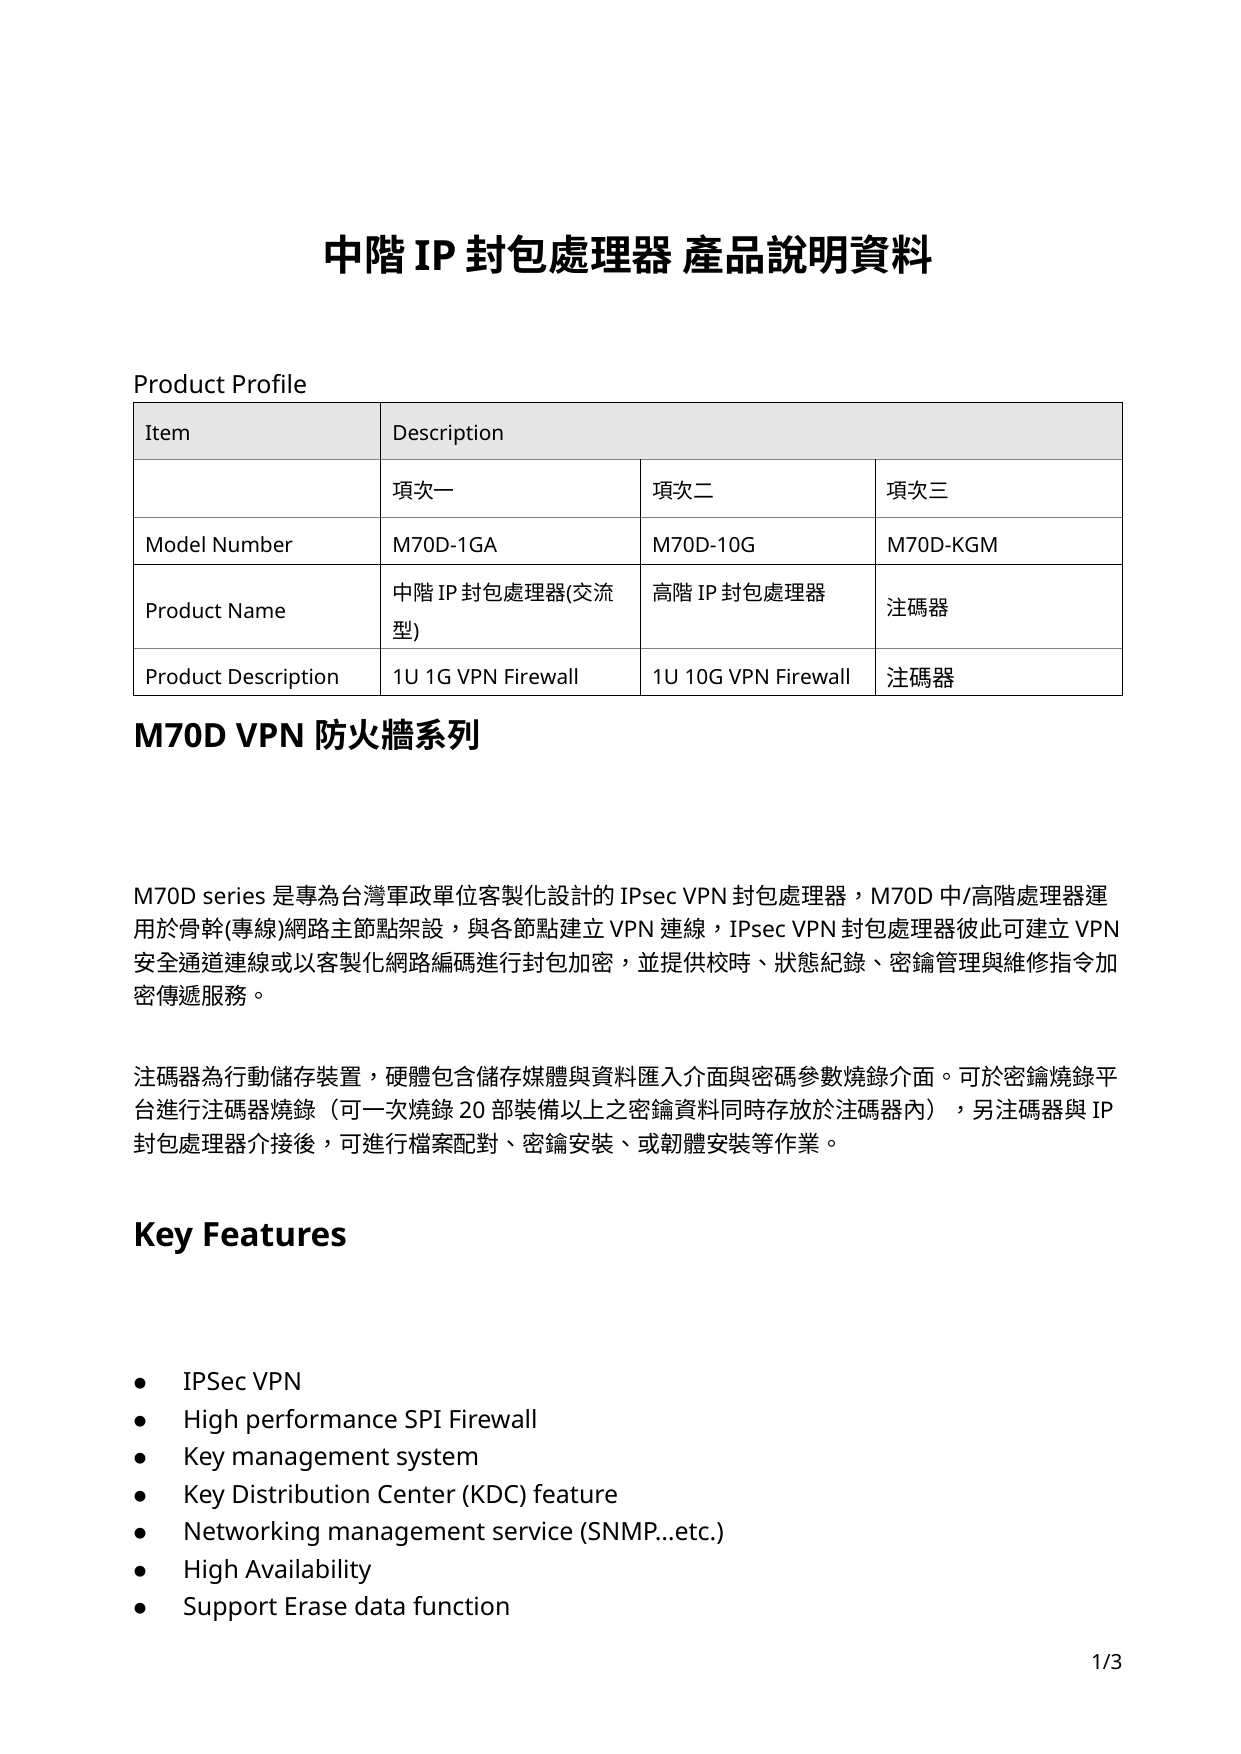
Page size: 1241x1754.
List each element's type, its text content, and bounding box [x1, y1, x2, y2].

table_cell Product Name [134, 565, 380, 648]
list IPSec VPN [133, 1362, 1122, 1399]
table_cell Product Description [134, 649, 380, 695]
table_cell 項次一 [381, 460, 640, 517]
table_cell 1U 1G VPN Firewall [381, 649, 640, 695]
list High performance SPI Firewall [133, 1399, 1122, 1437]
table_cell 高階IP封包處理器 [641, 565, 875, 648]
table_cell M70D-1GA [381, 518, 640, 563]
table_cell 注碼器 [876, 649, 1122, 695]
text M70D series 是專為台灣軍政單位客製化設計的IPsec VPN封包處理器，M70D 中/高階處理器運用於骨幹(專線)網路主節點架設，與各節點建立VPN 連線，IPsec VPN封包處理器彼此可建立VPN安全通道連線或以客製化網路編碼進行封包加密，並提供校時、狀態紀錄、密鑰管理與維修指令加密傳遞服務。 [133, 878, 1122, 1011]
list Key Distribution Center (KDC) feature [133, 1474, 1122, 1512]
table_cell 注碼器 [876, 565, 1122, 648]
subtitle Key Features [133, 1196, 1122, 1271]
table_cell 1U 10G VPN Firewall [641, 649, 875, 695]
list High Availability [133, 1549, 1122, 1587]
list Key management system [133, 1437, 1122, 1474]
table_cell Model Number [134, 518, 380, 563]
list Support Erase data function [133, 1587, 1122, 1624]
table_cell 項次三 [876, 460, 1122, 517]
table_cell M70D-10G [641, 518, 875, 563]
table_header Description [381, 403, 1122, 459]
subtitle M70D VPN 防火牆系列 [133, 696, 1122, 771]
text 注碼器為行動儲存裝置，硬體包含儲存媒體與資料匯入介面與密碼參數燒錄介面。可於密鑰燒錄平台進行注碼器燒錄（可一次燒錄 20 部裝備以上之密鑰資料同時存放於注碼器內），另注碼器與 IP 封包處理器介接後，可進行檔案配對、密鑰安裝、或韌體安裝等作業。 [133, 1059, 1122, 1159]
table_cell 項次二 [641, 460, 875, 517]
list Networking management service (SNMP…etc.) [133, 1512, 1122, 1549]
table_cell 中階IP封包處理器(交流型) [381, 565, 640, 648]
table_header Item [134, 403, 380, 459]
text Product Profile [133, 364, 1122, 402]
text 中階IP封包處理器 產品說明資料 [133, 214, 1122, 289]
table_cell M70D-KGM [876, 518, 1122, 563]
table_cell [134, 460, 380, 517]
